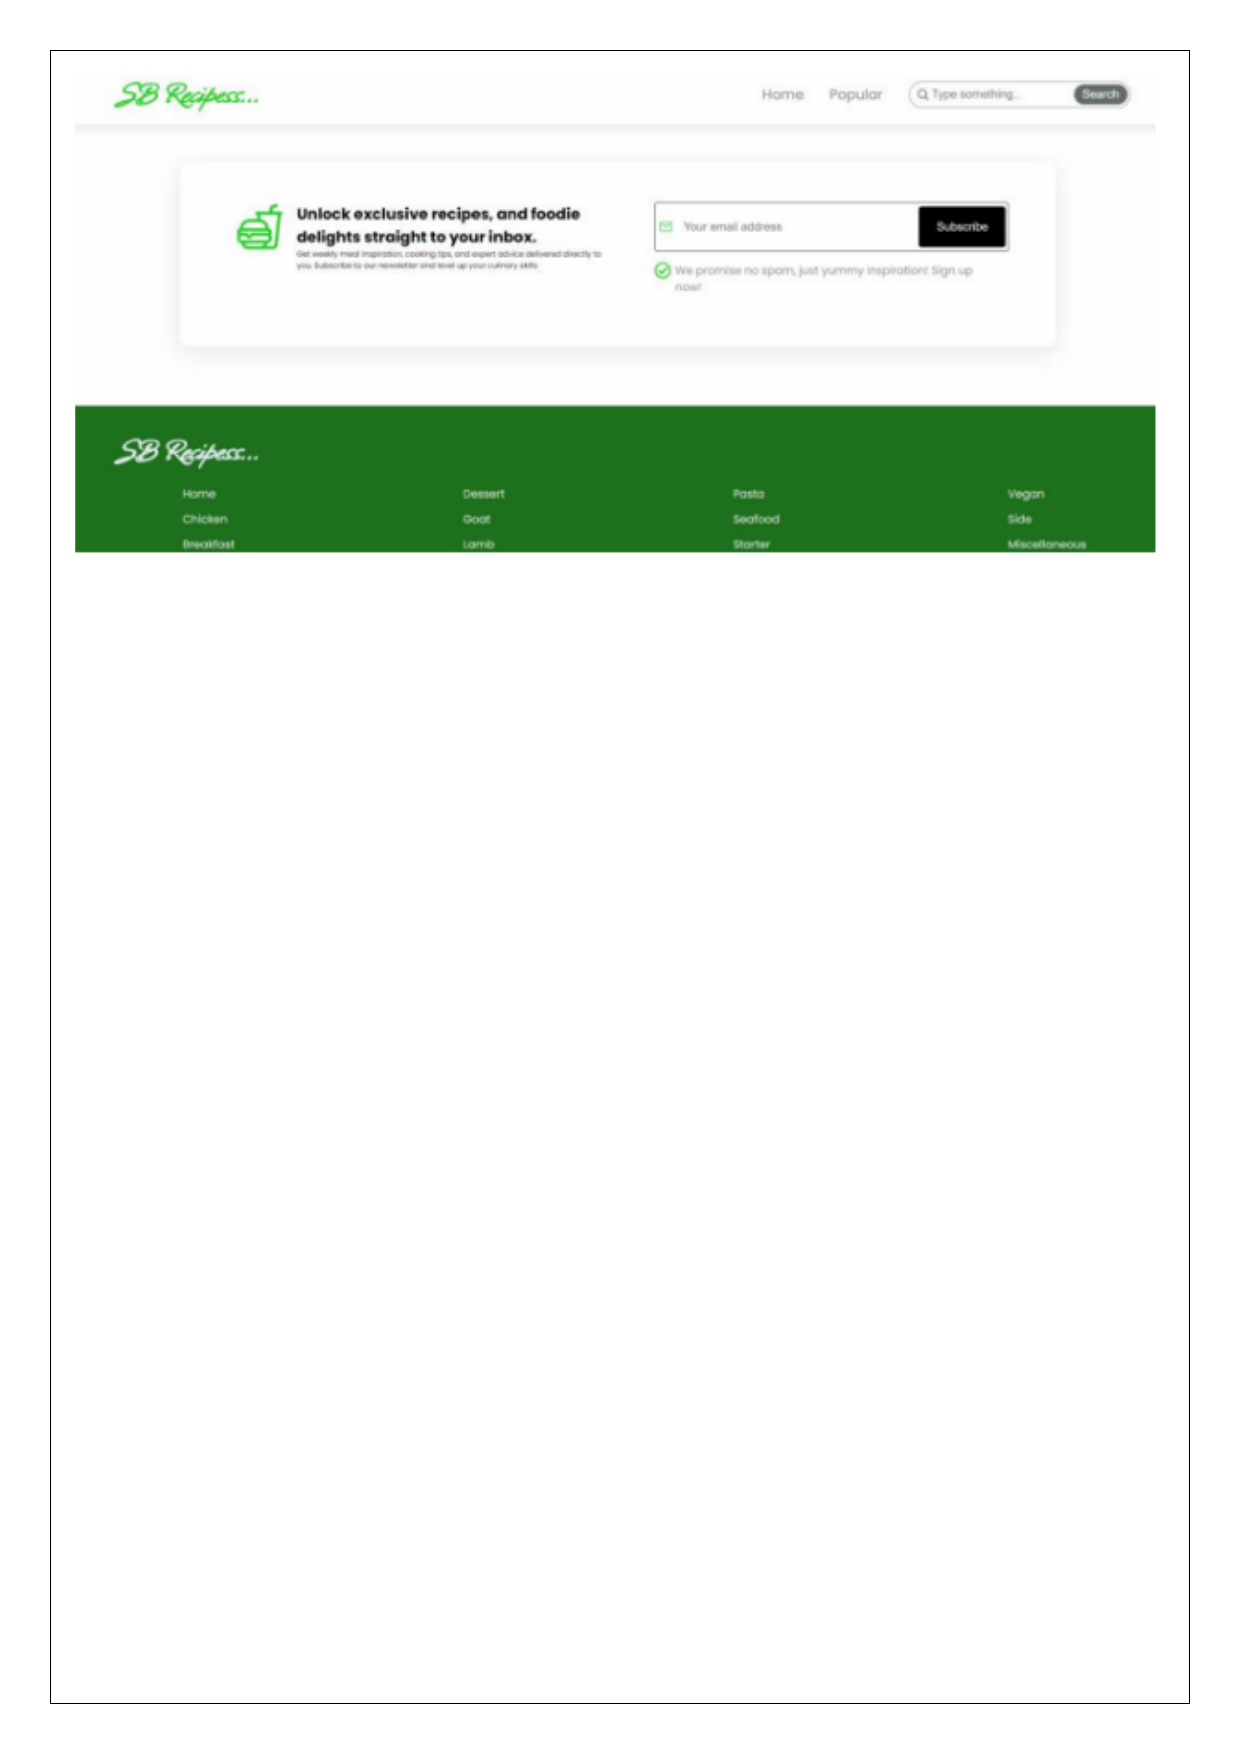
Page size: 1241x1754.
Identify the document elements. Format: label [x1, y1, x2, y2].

picture [75, 75, 1157, 571]
